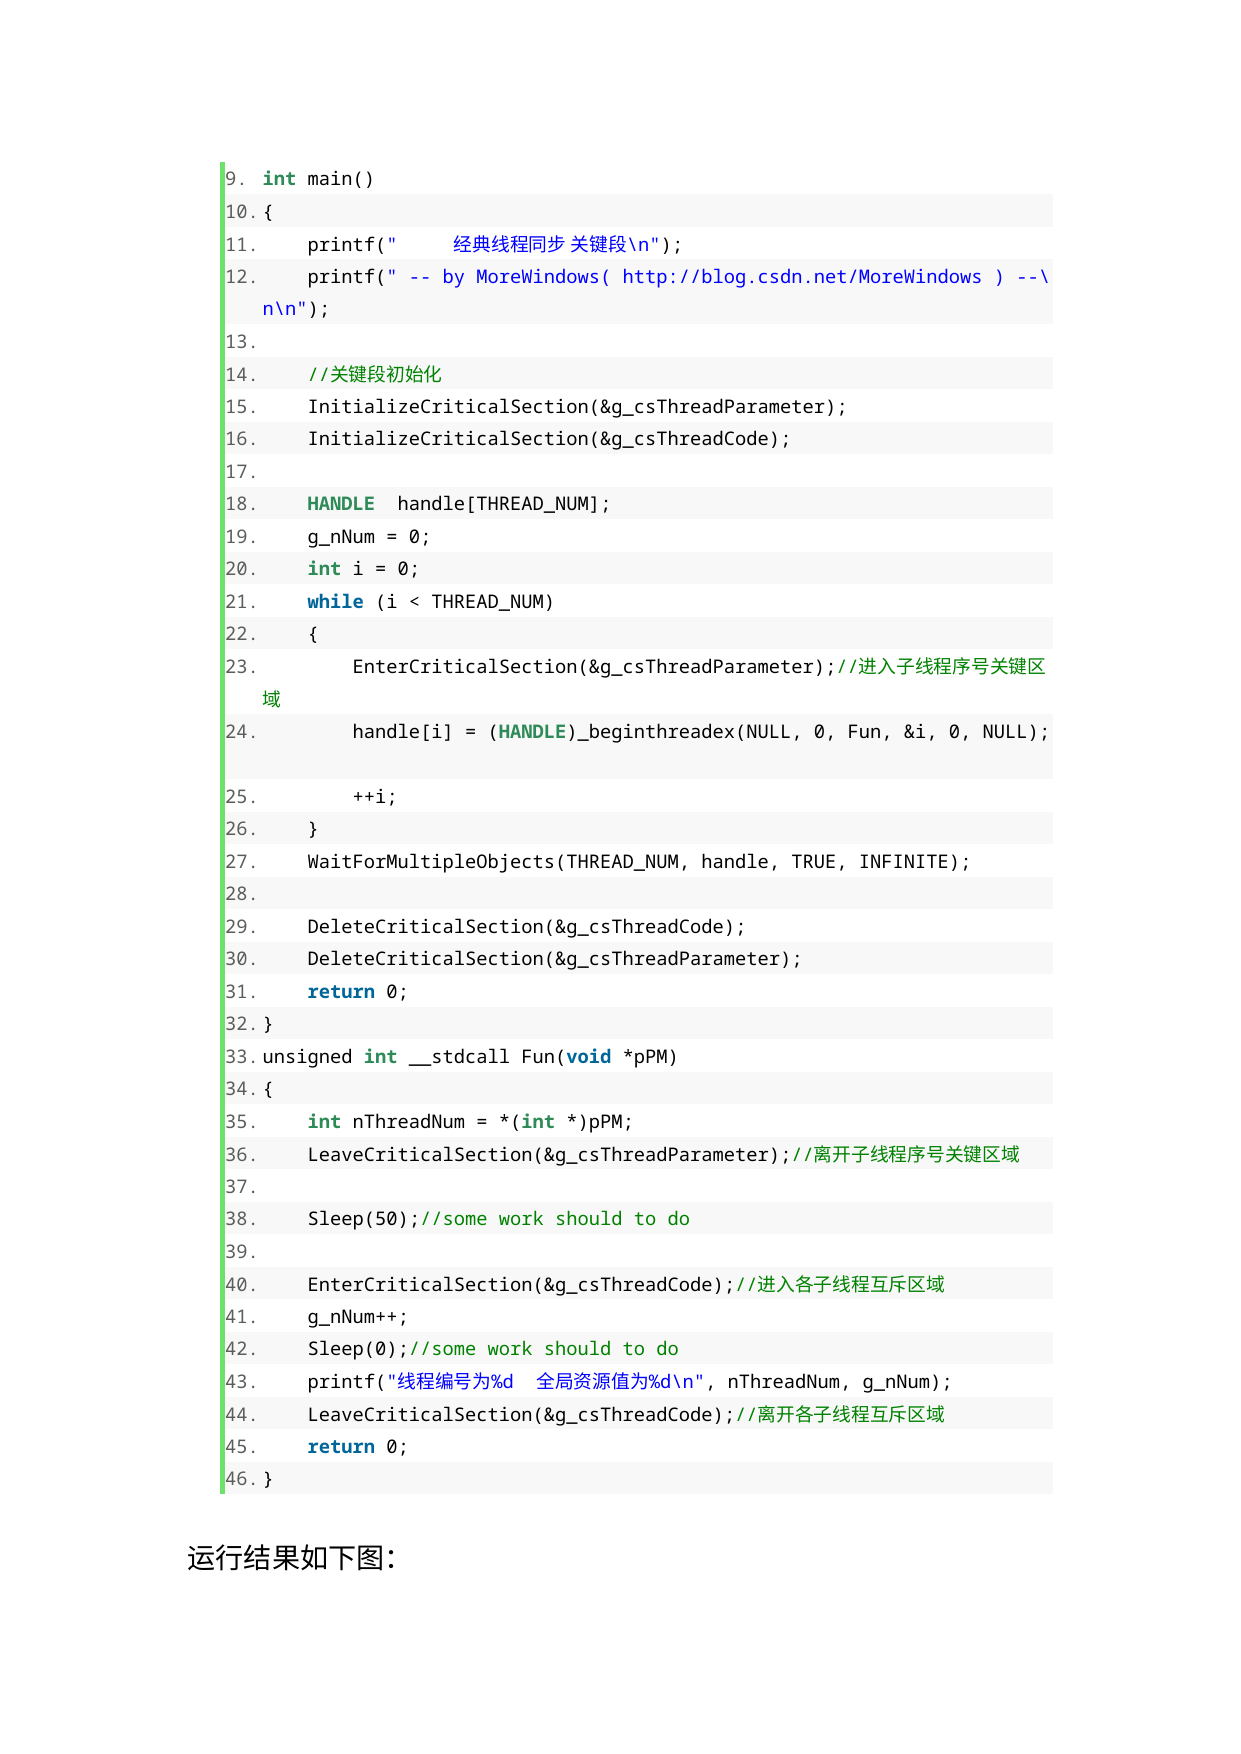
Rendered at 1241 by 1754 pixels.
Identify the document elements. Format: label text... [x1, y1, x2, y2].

list DeleteCriticalSection(&g_csThreadCode); [225, 909, 1053, 942]
list printf(" 经典线程同步 关键段\n"); [225, 227, 1053, 259]
list return 0; [225, 974, 1053, 1007]
list WaitForMultipleObjects(THREAD_NUM, handle, TRUE, INFINITE); [225, 844, 1053, 877]
list } [225, 812, 1053, 844]
list HANDLE handle[THREAD_NUM]; [225, 487, 1053, 519]
list ++i; [225, 779, 1053, 812]
list g_nNum = 0; [225, 519, 1053, 552]
list while (i < THREAD_NUM) [225, 584, 1053, 617]
list InitializeCriticalSection(&g_csThreadCode); [225, 422, 1053, 454]
list } [225, 1462, 1053, 1494]
list { [225, 194, 1053, 227]
list } [225, 1007, 1053, 1039]
list Sleep(0);//some work should to do [225, 1332, 1053, 1364]
list { [225, 617, 1053, 649]
list printf(" -- by MoreWindows( http://blog.csdn.net/MoreWindows ) --\n\n"); [225, 259, 1053, 324]
list int main() [225, 162, 1053, 194]
list EnterCriticalSection(&g_csThreadCode);//进入各子线程互斥区域 [225, 1267, 1053, 1299]
list printf("线程编号为%d 全局资源值为%d\n", nThreadNum, g_nNum); [225, 1364, 1053, 1397]
list return 0; [225, 1429, 1053, 1462]
list DeleteCriticalSection(&g_csThreadParameter); [225, 942, 1053, 974]
list //关键段初始化 [225, 357, 1053, 389]
list Sleep(50);//some work should to do [225, 1202, 1053, 1234]
list InitializeCriticalSection(&g_csThreadParameter); [225, 389, 1053, 422]
list g_nNum++; [225, 1299, 1053, 1332]
list unsigned int __stdcall Fun(void *pPM) [225, 1039, 1053, 1072]
list LeaveCriticalSection(&g_csThreadCode);//离开各子线程互斥区域 [225, 1397, 1053, 1429]
list handle[i] = (HANDLE)_beginthreadex(NULL, 0, Fun, &i, 0, NULL); [225, 714, 1053, 779]
list EnterCriticalSection(&g_csThreadParameter);//进入子线程序号关键区域 [225, 649, 1053, 714]
list LeaveCriticalSection(&g_csThreadParameter);//离开子线程序号关键区域 [225, 1137, 1053, 1169]
text 运行结果如下图： [187, 1524, 1053, 1589]
list { [225, 1072, 1053, 1104]
list int nThreadNum = *(int *)pPM; [225, 1104, 1053, 1137]
list int i = 0; [225, 552, 1053, 584]
